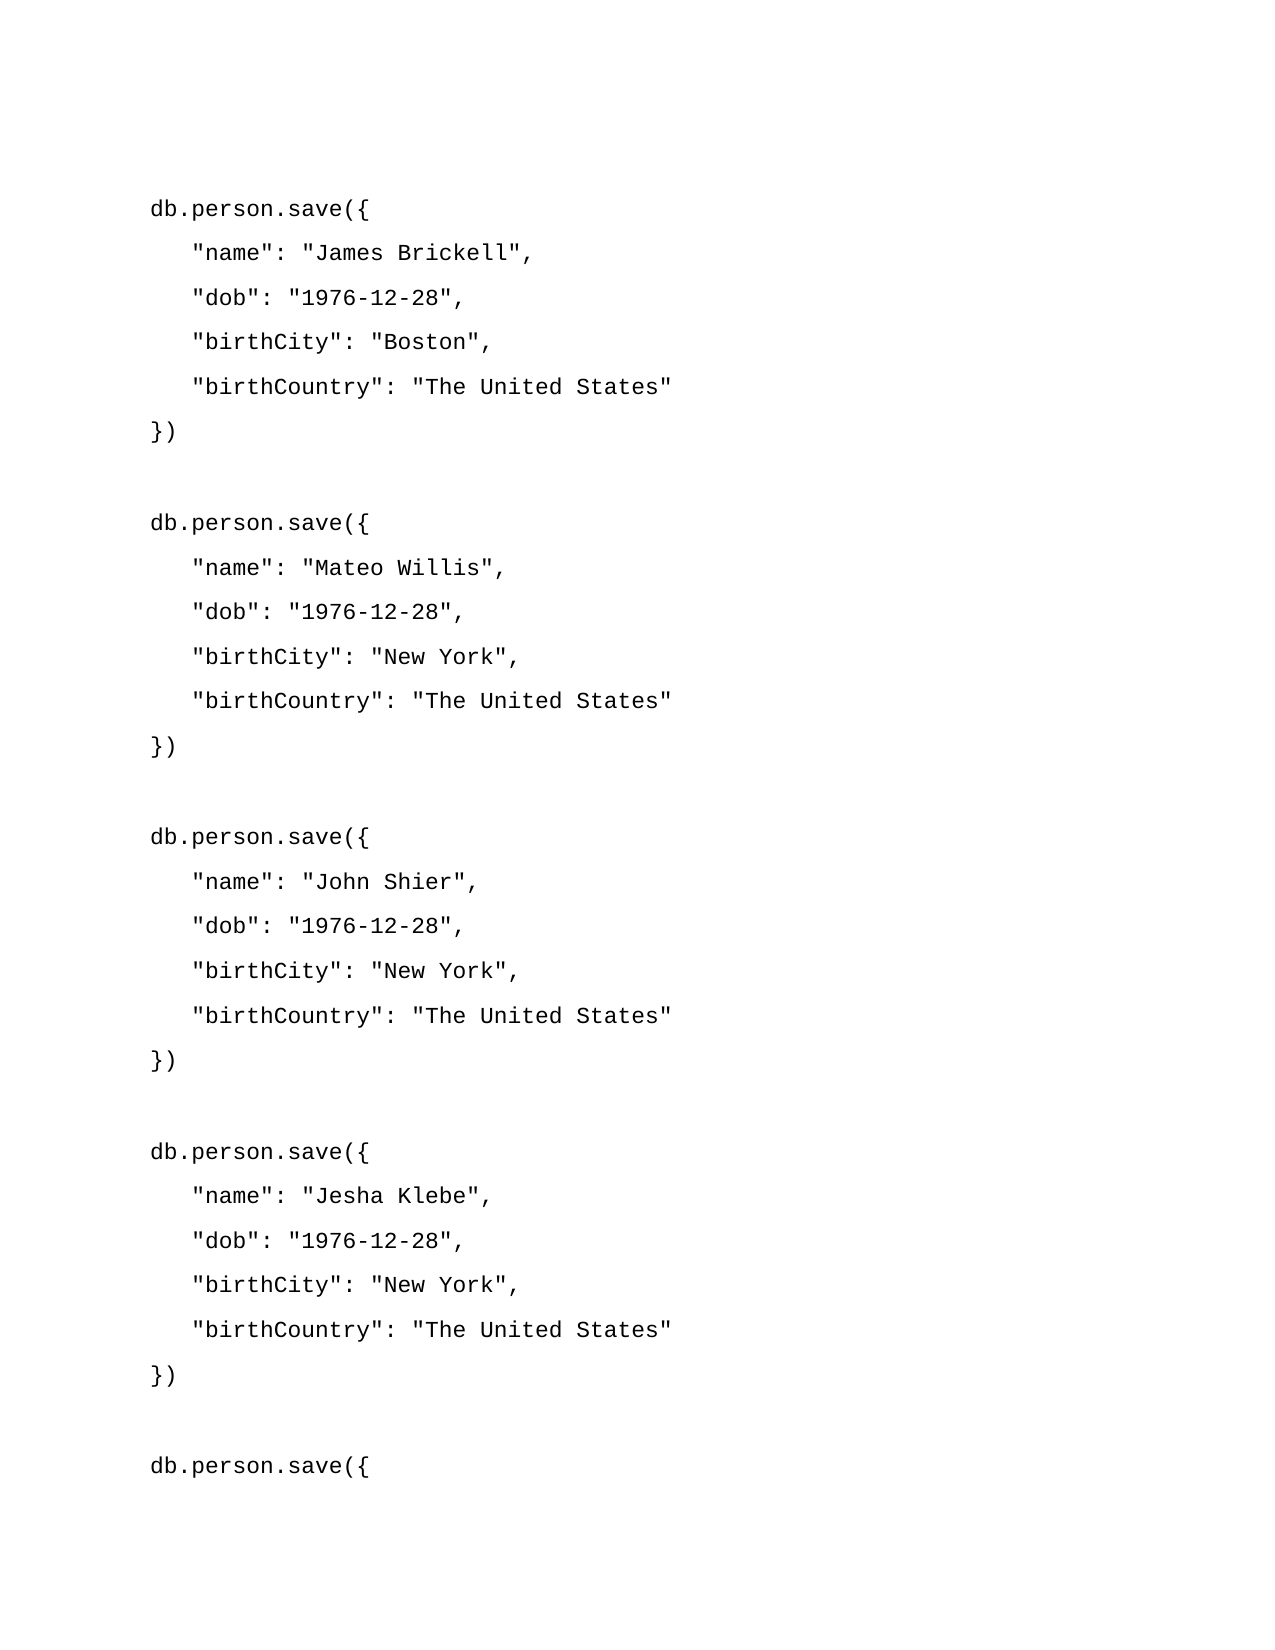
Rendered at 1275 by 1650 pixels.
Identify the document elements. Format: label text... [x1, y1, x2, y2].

text "birthCity": "Boston", [150, 331, 1125, 357]
text }) [150, 734, 1125, 760]
text "name": "John Shier", [150, 870, 1125, 896]
text "dob": "1976-12-28", [150, 1229, 1125, 1255]
text "birthCity": "New York", [150, 959, 1125, 985]
text }) [150, 1363, 1125, 1389]
text db.person.save({ [150, 197, 1125, 223]
text db.person.save({ [150, 511, 1125, 537]
text db.person.save({ [150, 826, 1125, 852]
text "birthCountry": "The United States" [150, 1318, 1125, 1344]
text }) [150, 420, 1125, 446]
text "name": "Mateo Willis", [150, 556, 1125, 582]
text }) [150, 1048, 1125, 1074]
text db.person.save({ [150, 1454, 1125, 1480]
text "birthCity": "New York", [150, 645, 1125, 671]
text "dob": "1976-12-28", [150, 286, 1125, 312]
text "name": "Jesha Klebe", [150, 1184, 1125, 1211]
text "birthCountry": "The United States" [150, 375, 1125, 401]
text "birthCity": "New York", [150, 1274, 1125, 1300]
text "dob": "1976-12-28", [150, 600, 1125, 626]
text "name": "James Brickell", [150, 241, 1125, 267]
text "birthCountry": "The United States" [150, 1004, 1125, 1030]
text "birthCountry": "The United States" [150, 689, 1125, 716]
text "dob": "1976-12-28", [150, 915, 1125, 941]
text db.person.save({ [150, 1140, 1125, 1166]
